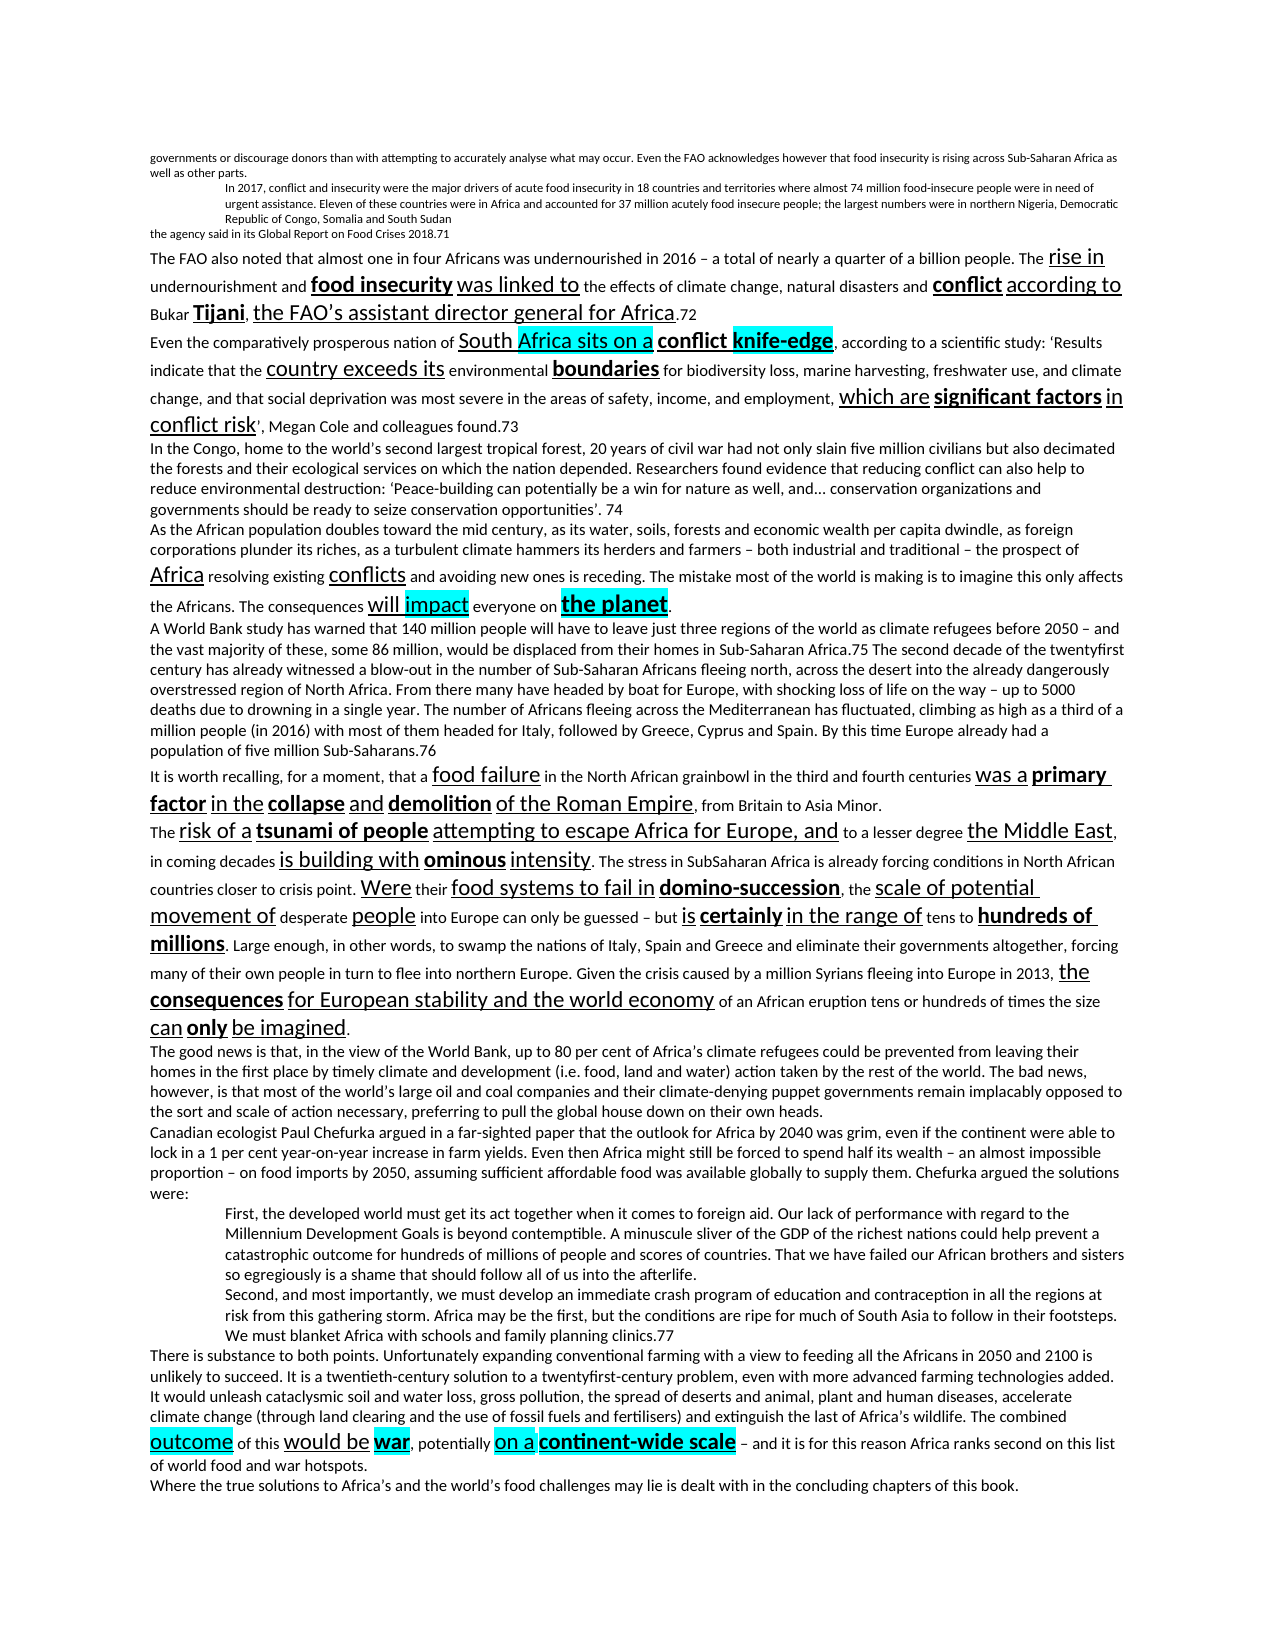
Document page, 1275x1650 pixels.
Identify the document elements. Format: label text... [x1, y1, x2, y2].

text A World Bank study has warned that 140 million people will have to leave just three regions of the world as climate refugees before 2050 – and the vast majority of these, some 86 million, would be displaced from their homes in Sub-Saharan Africa.75 The second decade of the twentyfirst century has already witnessed a blow-out in the number of Sub-Saharan Africans fleeing north, across the desert into the already dangerously overstressed region of North Africa. From there many have headed by boat for Europe, with shocking loss of life on the way – up to 5000 deaths due to drowning in a single year. The number of Africans fleeing across the Mediterranean has fluctuated, climbing as high as a third of a million people (in 2016) with most of them headed for Italy, followed by Greece, Cyprus and Spain. By this time Europe already had a population of five million Sub-Saharans.76 [150, 618, 1125, 761]
text In 2017, conflict and insecurity were the major drivers of acute food insecurity in 18 countries and territories where almost 74 million food-insecure people were in need of urgent assistance. Eleven of these countries were in Africa and accounted for 37 million acutely food insecure people; the largest numbers were in northern Nigeria, Democratic Republic of Congo, Somalia and South Sudan [225, 181, 1125, 227]
text First, the developed world must get its act together when it comes to foreign aid. Our lack of performance with regard to the Millennium Development Goals is beyond contemptible. A minuscule sliver of the GDP of the richest nations could help prevent a catastrophic outcome for hundreds of millions of people and scores of countries. That we have failed our African brothers and sisters so egregiously is a shame that should follow all of us into the afterlife. [225, 1203, 1125, 1284]
text The FAO also noted that almost one in four Africans was undernourished in 2016 – a total of nearly a quarter of a billion people. The rise in undernourishment and food insecurity was linked to the effects of climate change, natural disasters and conflict according to Bukar Tijani, the FAO’s assistant director general for Africa.72 [150, 242, 1125, 326]
text As the African population doubles toward the mid century, as its water, soils, forests and economic wealth per capita dwindle, as foreign corporations plunder its riches, as a turbulent climate hammers its herders and farmers – both industrial and traditional – the prospect of Africa resolving existing conflicts and avoiding new ones is receding. The mistake most of the world is making is to imagine this only affects the Africans. The consequences will impact everyone on the planet. [150, 519, 1125, 618]
text Even the comparatively prosperous nation of South Africa sits on a conflict knife-edge, according to a scientific study: ‘Results indicate that the country exceeds its environmental boundaries for biodiversity loss, marine harvesting, freshwater use, and climate change, and that social deprivation was most severe in the areas of safety, income, and employment, which are significant factors in conflict risk’, Megan Cole and colleagues found.73 [150, 326, 1125, 438]
text The risk of a tsunami of people attempting to escape Africa for Europe, and to a lesser degree the Middle East, in coming decades is building with ominous intensity. The stress in SubSaharan Africa is already forcing conditions in North African countries closer to crisis point. Were their food systems to fail in domino-succession, the scale of potential movement of desperate people into Europe can only be guessed – but is certainly in the range of tens to hundreds of millions. Large enough, in other words, to swamp the nations of Italy, Spain and Greece and eliminate their governments altogether, forcing many of their own people in turn to flee into northern Europe. Given the crisis caused by a million Syrians fleeing into Europe in 2013, the consequences for European stability and the world economy of an African eruption tens or hundreds of times the size can only be imagined. [150, 817, 1125, 1041]
text It is worth recalling, for a moment, that a food failure in the North African grainbowl in the third and fourth centuries was a primary factor in the collapse and demolition of the Roman Empire, from Britain to Asia Minor. [150, 761, 1125, 817]
text In the Congo, home to the world’s second largest tropical forest, 20 years of civil war had not only slain five million civilians but also decimated the forests and their ecological services on which the nation depended. Researchers found evidence that reducing conflict can also help to reduce environmental destruction: ‘Peace-building can potentially be a win for nature as well, and... conservation organizations and governments should be ready to seize conservation opportunities’. 74 [150, 438, 1125, 519]
text Where the true solutions to Africa’s and the world’s food challenges may lie is dealt with in the concluding chapters of this book. [150, 1475, 1125, 1495]
text There is substance to both points. Unfortunately expanding conventional farming with a view to feeding all the Africans in 2050 and 2100 is unlikely to succeed. It is a twentieth-century solution to a twentyfirst-century problem, even with more advanced farming technologies added. It would unleash cataclysmic soil and water loss, gross pollution, the spread of deserts and animal, plant and human diseases, accelerate climate change (through land clearing and the use of fossil fuels and fertilisers) and extinguish the last of Africa’s wildlife. The combined outcome of this would be war, potentially on a continent-wide scale – and it is for this reason Africa ranks second on this list of world food and war hotspots. [150, 1346, 1125, 1475]
text Second, and most importantly, we must develop an immediate crash program of education and contraception in all the regions at risk from this gathering storm. Africa may be the first, but the conditions are ripe for much of South Asia to follow in their footsteps. We must blanket Africa with schools and family planning clinics.77 [225, 1284, 1125, 1346]
text The good news is that, in the view of the World Bank, up to 80 per cent of Africa’s climate refugees could be prevented from leaving their homes in the first place by timely climate and development (i.e. food, land and water) action taken by the rest of the world. The bad news, however, is that most of the world’s large oil and coal companies and their climate-denying puppet governments remain implacably opposed to the sort and scale of action necessary, preferring to pull the global house down on their own heads. [150, 1041, 1125, 1122]
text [150, 150, 1125, 181]
text Canadian ecologist Paul Chefurka argued in a far-sighted paper that the outlook for Africa by 2040 was grim, even if the continent were able to lock in a 1 per cent year-on-year increase in farm yields. Even then Africa might still be forced to spend half its wealth – an almost impossible proportion – on food imports by 2050, assuming sufficient affordable food was available globally to supply them. Chefurka argued the solutions were: [150, 1122, 1125, 1203]
text the agency said in its Global Report on Food Crises 2018.71 [150, 227, 1125, 242]
